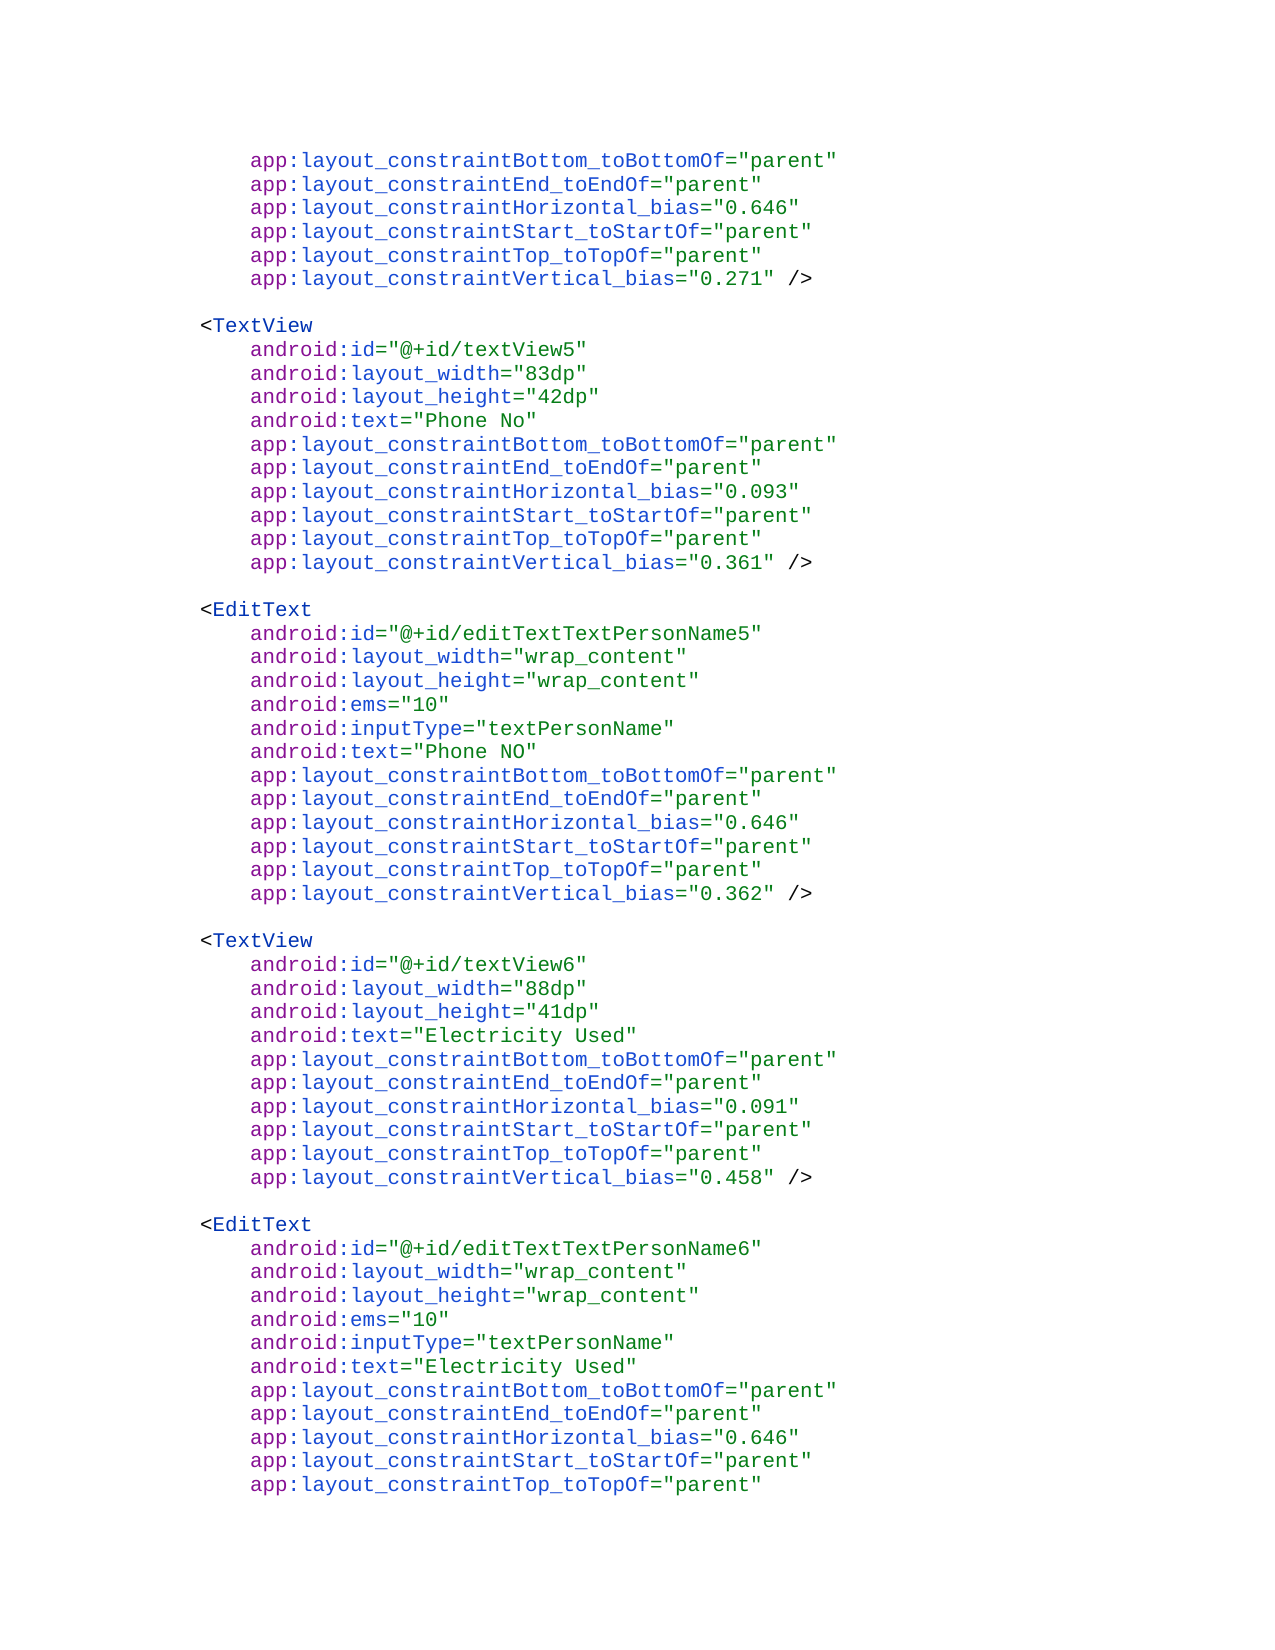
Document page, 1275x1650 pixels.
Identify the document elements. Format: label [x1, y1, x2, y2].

text [150, 150, 1125, 1498]
